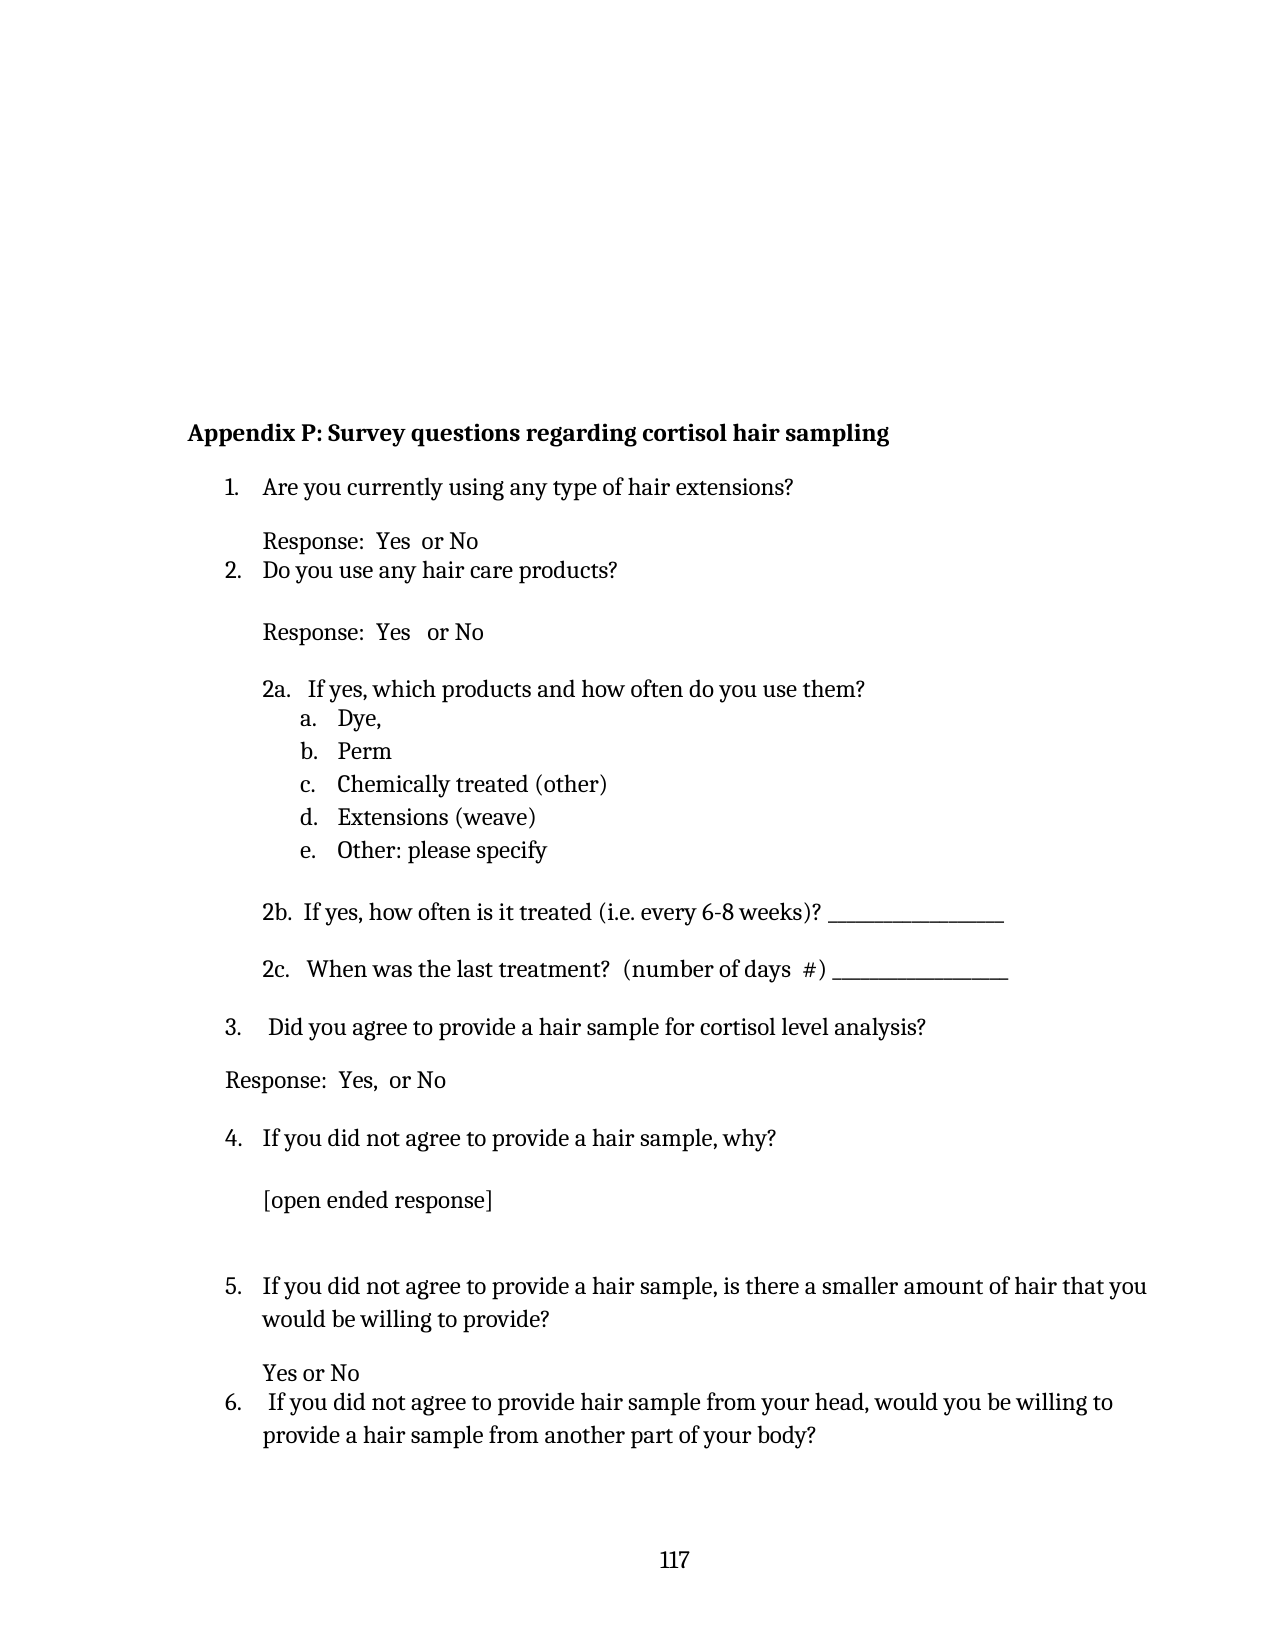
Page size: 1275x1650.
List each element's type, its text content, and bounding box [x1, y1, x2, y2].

list If you did not agree to provide hair sample from your head, would you be willing to provide a hair sample from another part of your body? [225, 1388, 1162, 1449]
list 2a. If yes, which products and how often do you use them? [262, 675, 1162, 704]
list Are you currently using any type of hair extensions? [225, 473, 1162, 502]
list Response: Yes or No [262, 617, 1162, 646]
list Dye, [300, 704, 1162, 732]
list [open ended response] [262, 1186, 1162, 1214]
list Extensions (weave) [300, 803, 1162, 832]
list Other: please specify [300, 836, 1162, 864]
text Response: Yes, or No [225, 1066, 1162, 1095]
list Perm [300, 737, 1162, 766]
list 2b. If yes, how often is it treated (i.e. every 6-8 weeks)? ___________________ [262, 898, 1162, 926]
text Response: Yes or No [262, 527, 1162, 556]
list If you did not agree to provide a hair sample, is there a smaller amount of hair that you would be willing to provide? [225, 1272, 1162, 1334]
text Appendix P: Survey questions regarding cortisol hair sampling [187, 419, 1162, 448]
list 2c. When was the last treatment? (number of days #) ___________________ [262, 955, 1162, 984]
list If you did not agree to provide a hair sample, why? [225, 1124, 1162, 1153]
text Yes or No [262, 1359, 1162, 1388]
list Did you agree to provide a hair sample for cortisol level analysis? [225, 1013, 1162, 1041]
list Do you use any hair care products? [225, 556, 1162, 584]
list Chemically treated (other) [300, 770, 1162, 798]
